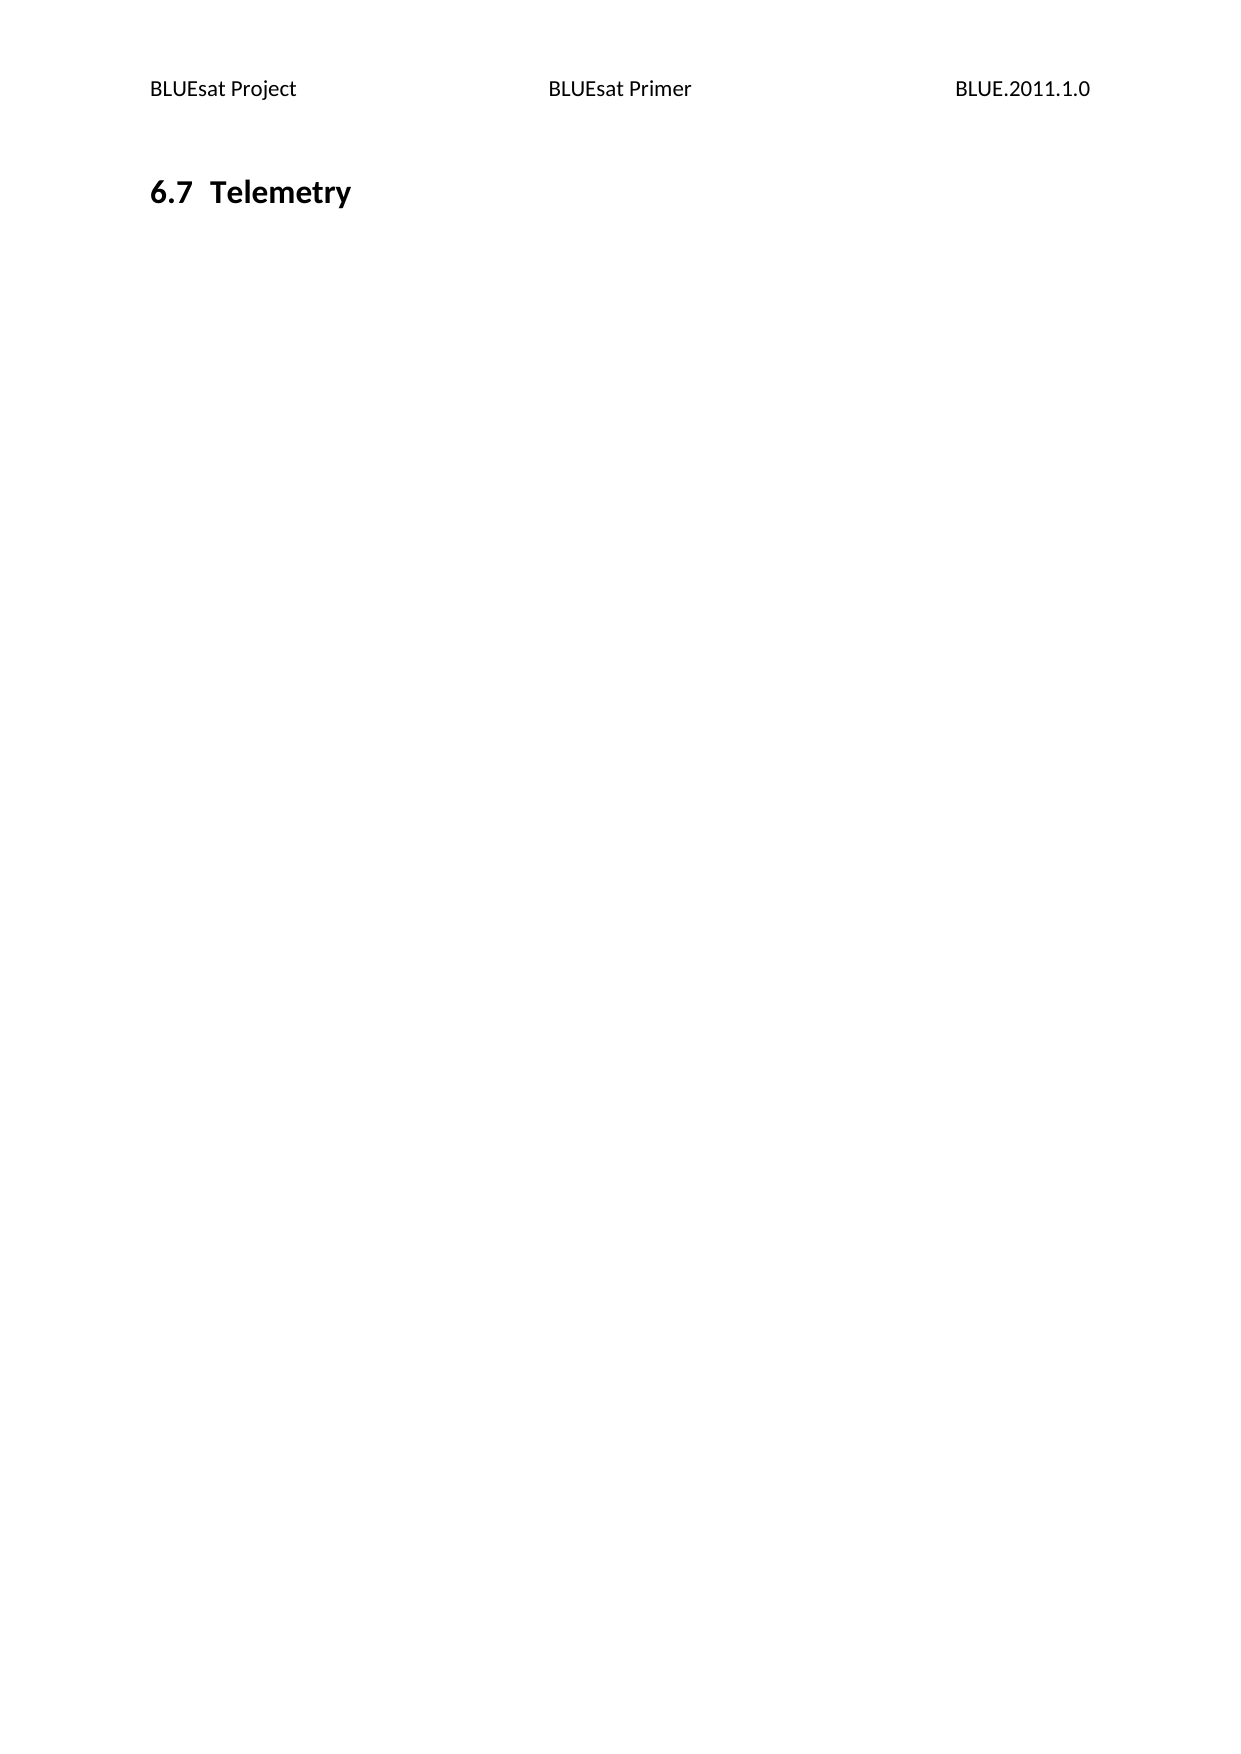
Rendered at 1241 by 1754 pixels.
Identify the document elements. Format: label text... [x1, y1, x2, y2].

subtitle Telemetry [150, 171, 1090, 212]
